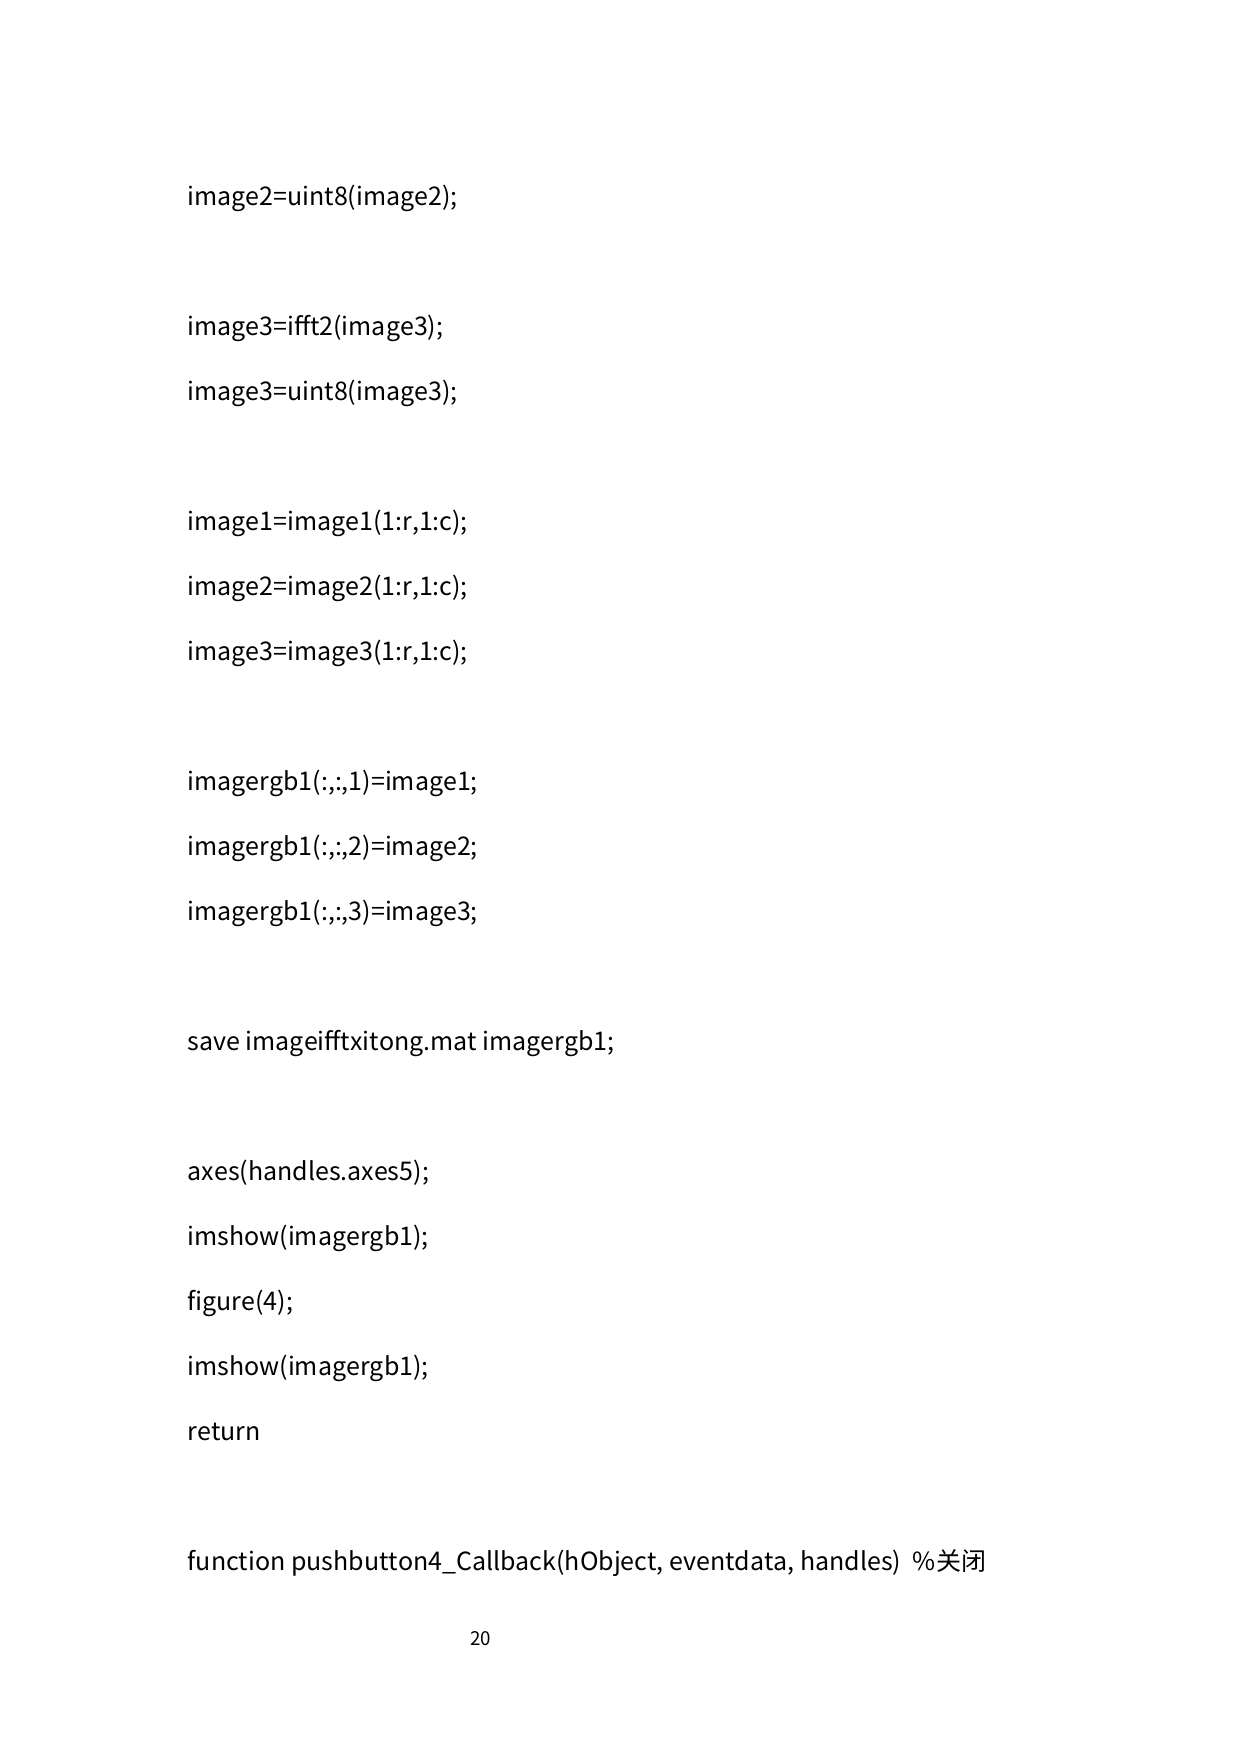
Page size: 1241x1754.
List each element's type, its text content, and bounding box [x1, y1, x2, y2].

text function pushbutton4_Callback(hObject, eventdata, handles) %关闭 [187, 1527, 1053, 1592]
text axes(handles.axes5); [187, 1137, 1053, 1202]
text imshow(imagergb1); [187, 1332, 1053, 1397]
text image1=image1(1:r,1:c); [187, 487, 1053, 552]
text imagergb1(:,:,1)=image1; [187, 747, 1053, 812]
text figure(4); [187, 1267, 1053, 1332]
text imagergb1(:,:,2)=image2; [187, 812, 1053, 877]
text image2=uint8(image2); [187, 162, 1053, 227]
text return [187, 1397, 1053, 1462]
text imshow(imagergb1); [187, 1202, 1053, 1267]
text imagergb1(:,:,3)=image3; [187, 877, 1053, 942]
text image2=image2(1:r,1:c); [187, 552, 1053, 617]
text image3=ifft2(image3); [187, 292, 1053, 357]
text image3=uint8(image3); [187, 357, 1053, 422]
text save imageifftxitong.mat imagergb1; [187, 1007, 1053, 1072]
text image3=image3(1:r,1:c); [187, 617, 1053, 682]
